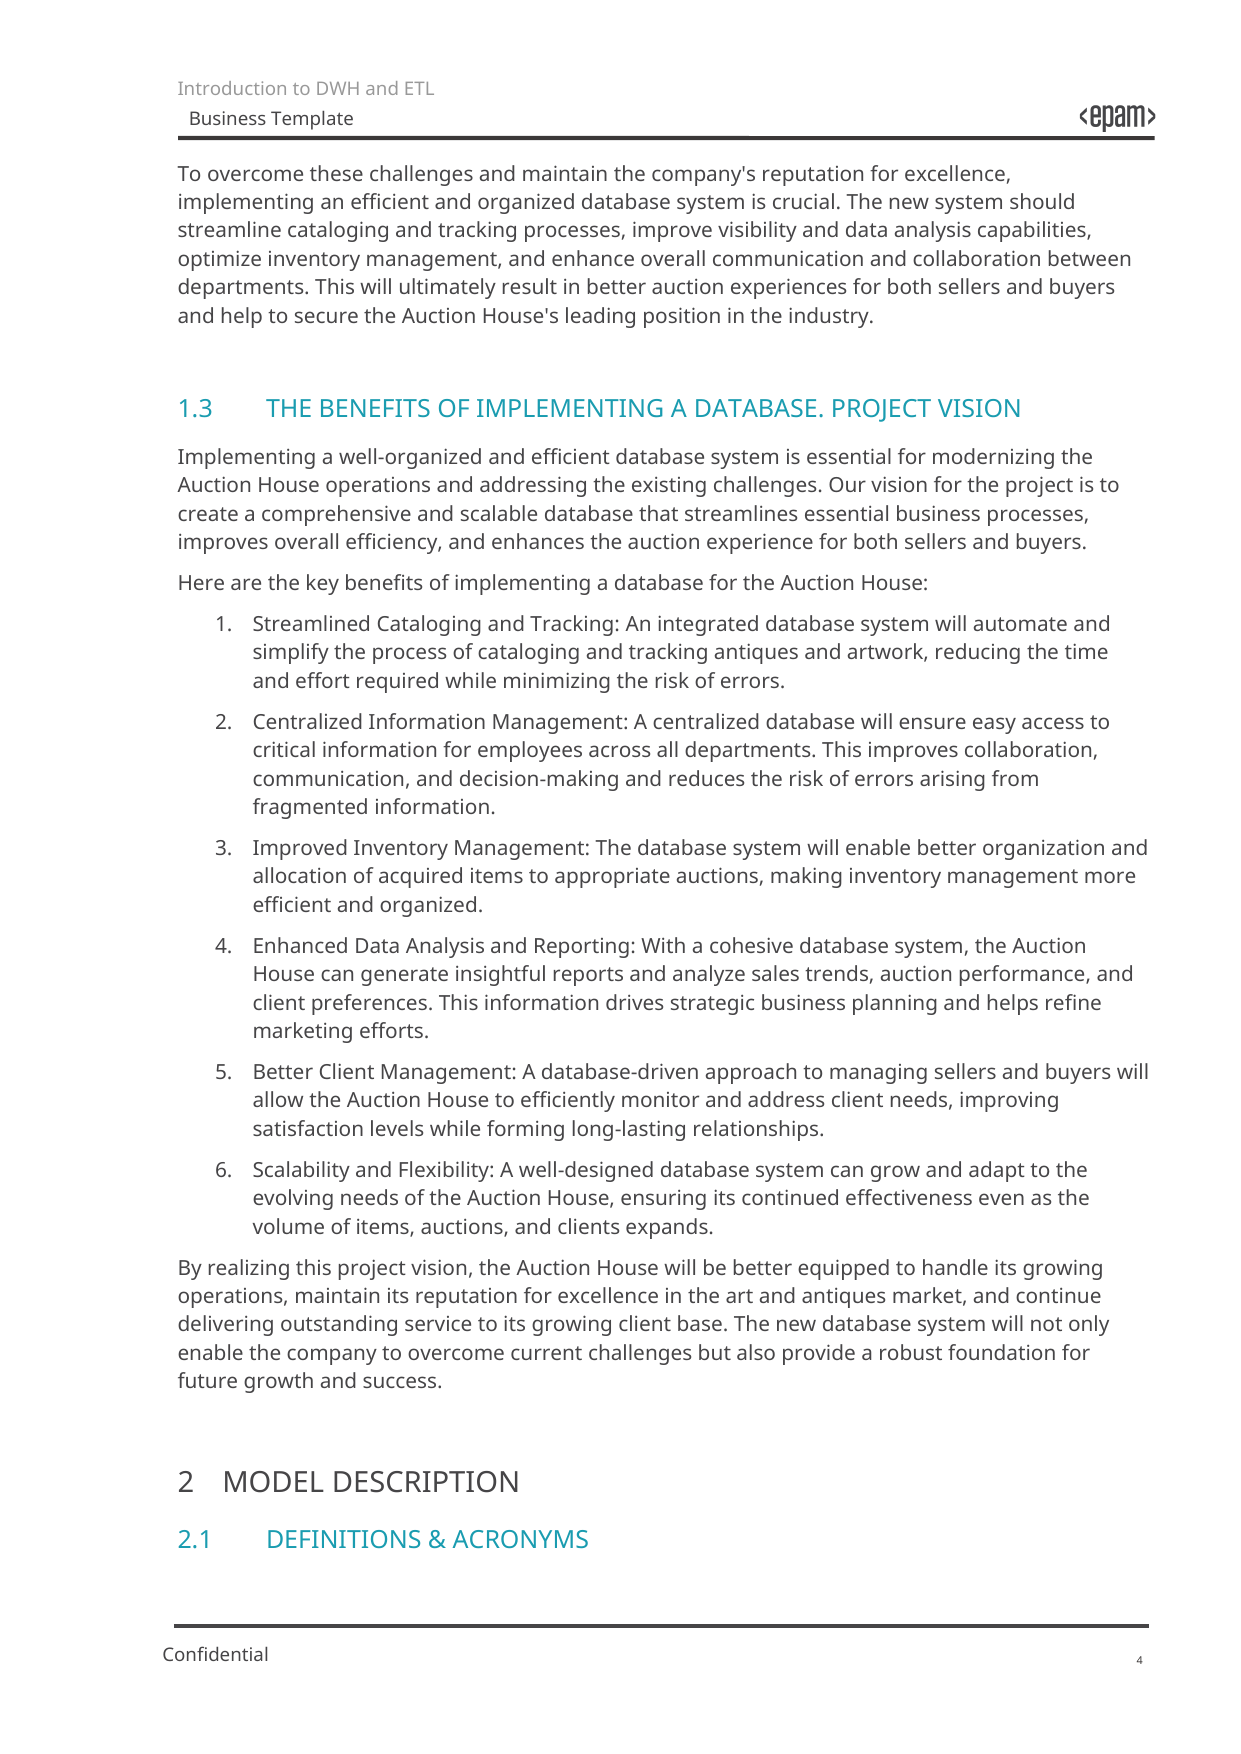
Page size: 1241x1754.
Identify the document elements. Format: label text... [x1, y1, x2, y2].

text By realizing this project vision, the Auction House will be better equipped to handle its growing operations, maintain its reputation for excellence in the art and antiques market, and continue delivering outstanding service to its growing client base. The new database system will not only enable the company to overcome current challenges but also provide a robust foundation for future growth and success. [177, 1253, 1152, 1395]
list Scalability and Flexibility: A well-designed database system can grow and adapt to the evolving needs of the Auction House, ensuring its continued effectiveness even as the volume of items, auctions, and clients expands. [215, 1155, 1152, 1240]
list Improved Inventory Management: The database system will enable better organization and allocation of acquired items to appropriate auctions, making inventory management more efficient and organized. [215, 833, 1152, 918]
text Implementing a well-organized and efficient database system is essential for modernizing the Auction House operations and addressing the existing challenges. Our vision for the project is to create a comprehensive and scalable database that streamlines essential business processes, improves overall efficiency, and enhances the auction experience for both sellers and buyers. [177, 442, 1152, 556]
subtitle Model description [177, 1461, 1152, 1501]
text Here are the key benefits of implementing a database for the Auction House: [177, 568, 1152, 596]
text To overcome these challenges and maintain the company's reputation for excellence, implementing an efficient and organized database system is crucial. The new system should streamline cataloging and tracking processes, improve visibility and data analysis capabilities, optimize inventory management, and enhance overall communication and collaboration between departments. This will ultimately result in better auction experiences for both sellers and buyers and help to secure the Auction House's leading position in the industry. [177, 159, 1152, 329]
list Centralized Information Management: A centralized database will ensure easy access to critical information for employees across all departments. This improves collaboration, communication, and decision-making and reduces the risk of errors arising from fragmented information. [215, 707, 1152, 821]
list Enhanced Data Analysis and Reporting: With a cohesive database system, the Auction House can generate insightful reports and analyze sales trends, auction performance, and client preferences. This information drives strategic business planning and helps refine marketing efforts. [215, 931, 1152, 1044]
list Streamlined Cataloging and Tracking: An integrated database system will automate and simplify the process of cataloging and tracking antiques and artwork, reducing the time and effort required while minimizing the risk of errors. [215, 609, 1152, 694]
list Better Client Management: A database-driven approach to managing sellers and buyers will allow the Auction House to efficiently monitor and address client needs, improving satisfaction levels while forming long-lasting relationships. [215, 1057, 1152, 1142]
subtitle the Benefits of implementing a database. Project Vision [177, 391, 1152, 425]
subtitle Definitions & Acronyms [177, 1521, 1152, 1555]
